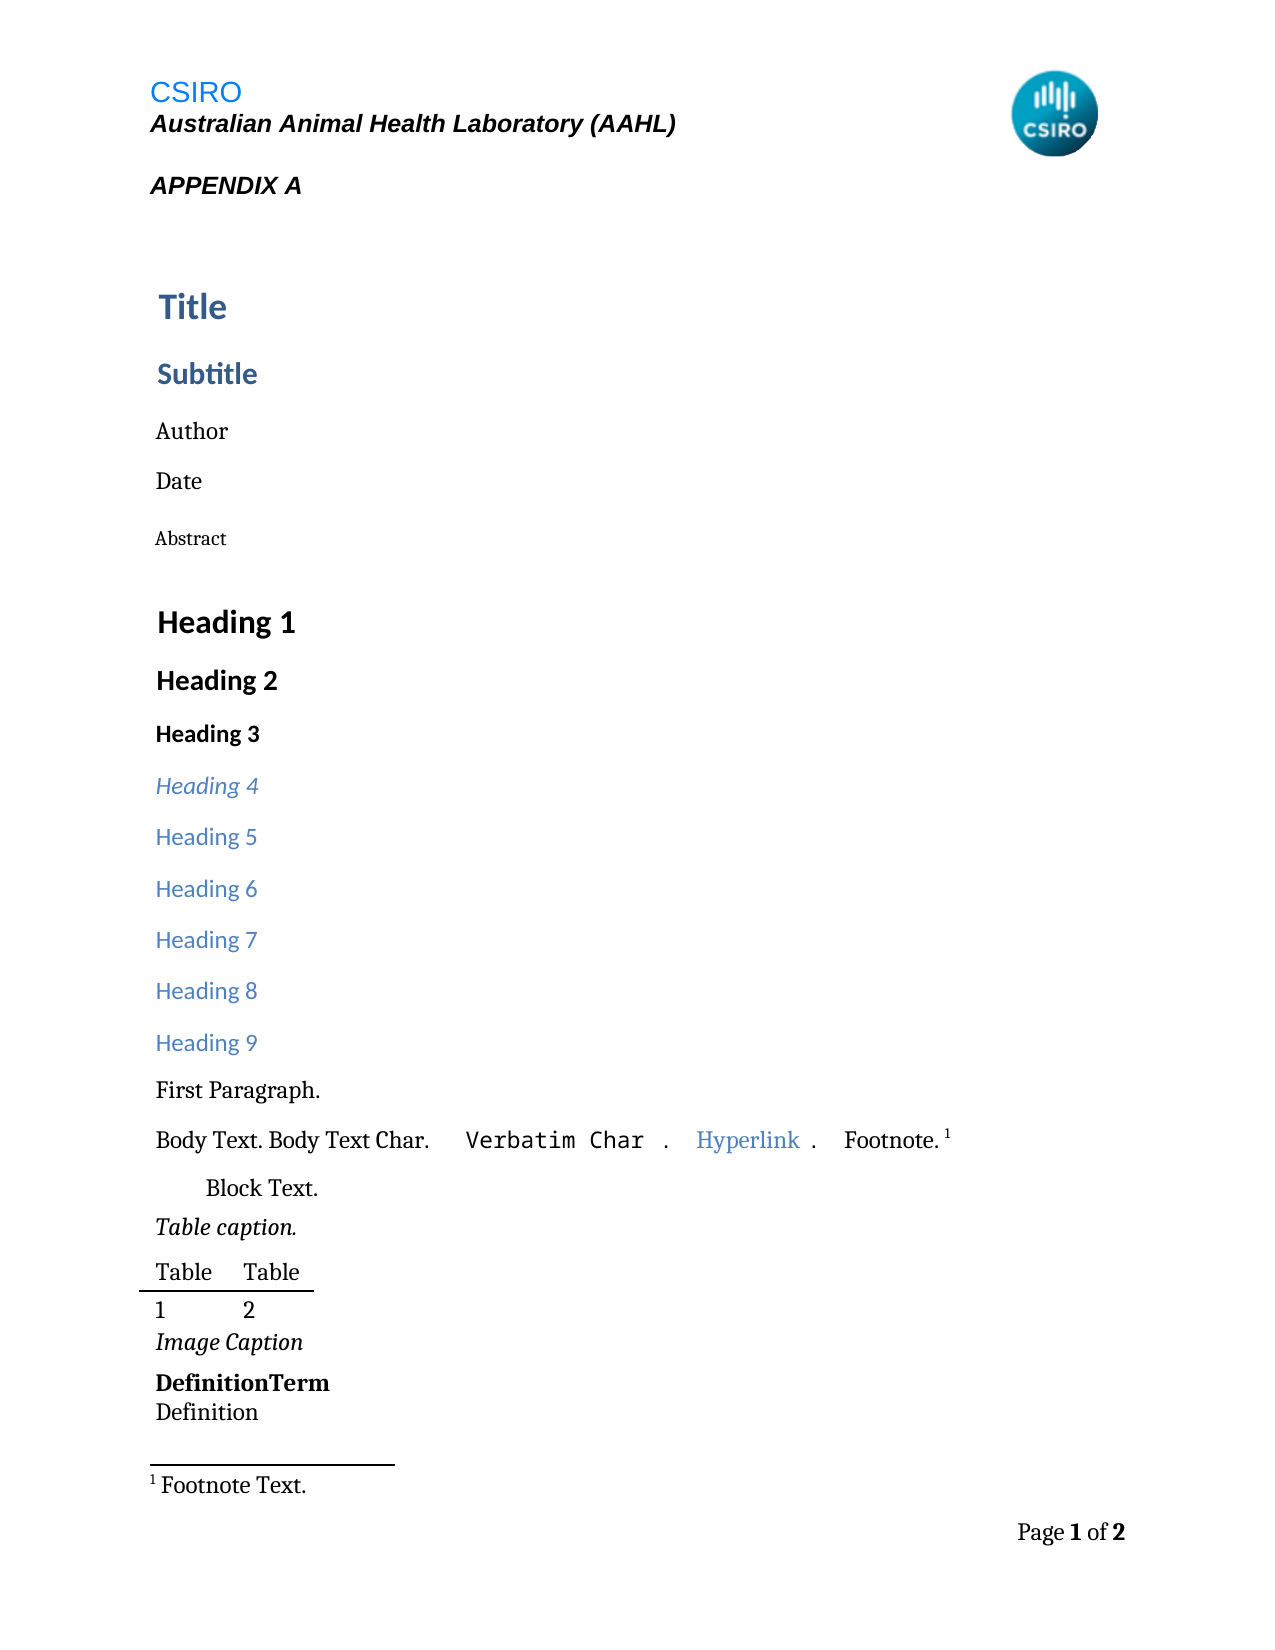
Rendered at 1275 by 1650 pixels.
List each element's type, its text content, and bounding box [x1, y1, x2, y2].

text Image Caption [150, 1328, 1125, 1357]
subtitle Heading 1 [150, 601, 1125, 641]
table_cell 2 [226, 1292, 314, 1328]
subtitle Heading 3 [150, 719, 1125, 749]
subtitle Heading 2 [150, 662, 1125, 698]
text Abstract [150, 527, 1125, 551]
text Definition [150, 1398, 1125, 1427]
text DefinitionTerm [150, 1369, 1125, 1398]
title Title [150, 283, 1125, 329]
subtitle Heading 8 [150, 975, 1125, 1006]
table_header Table [139, 1254, 226, 1290]
subtitle Heading 9 [150, 1027, 1125, 1057]
subtitle Heading 6 [150, 873, 1125, 903]
subtitle Heading 5 [150, 821, 1125, 852]
text Table caption. [150, 1213, 1125, 1241]
table_header Table [226, 1254, 314, 1290]
text Body Text. Body Text Char. Verbatim Char . Hyperlink . Footnote. [150, 1123, 1125, 1155]
subtitle Heading 4 [150, 770, 1125, 801]
subtitle Heading 7 [150, 924, 1125, 954]
text Author [150, 417, 1125, 446]
text Block Text. [200, 1173, 1075, 1202]
text Date [150, 467, 1125, 495]
subtitle Subtitle [150, 354, 1125, 392]
table_cell 1 [139, 1292, 226, 1328]
text First Paragraph. [150, 1076, 1125, 1105]
